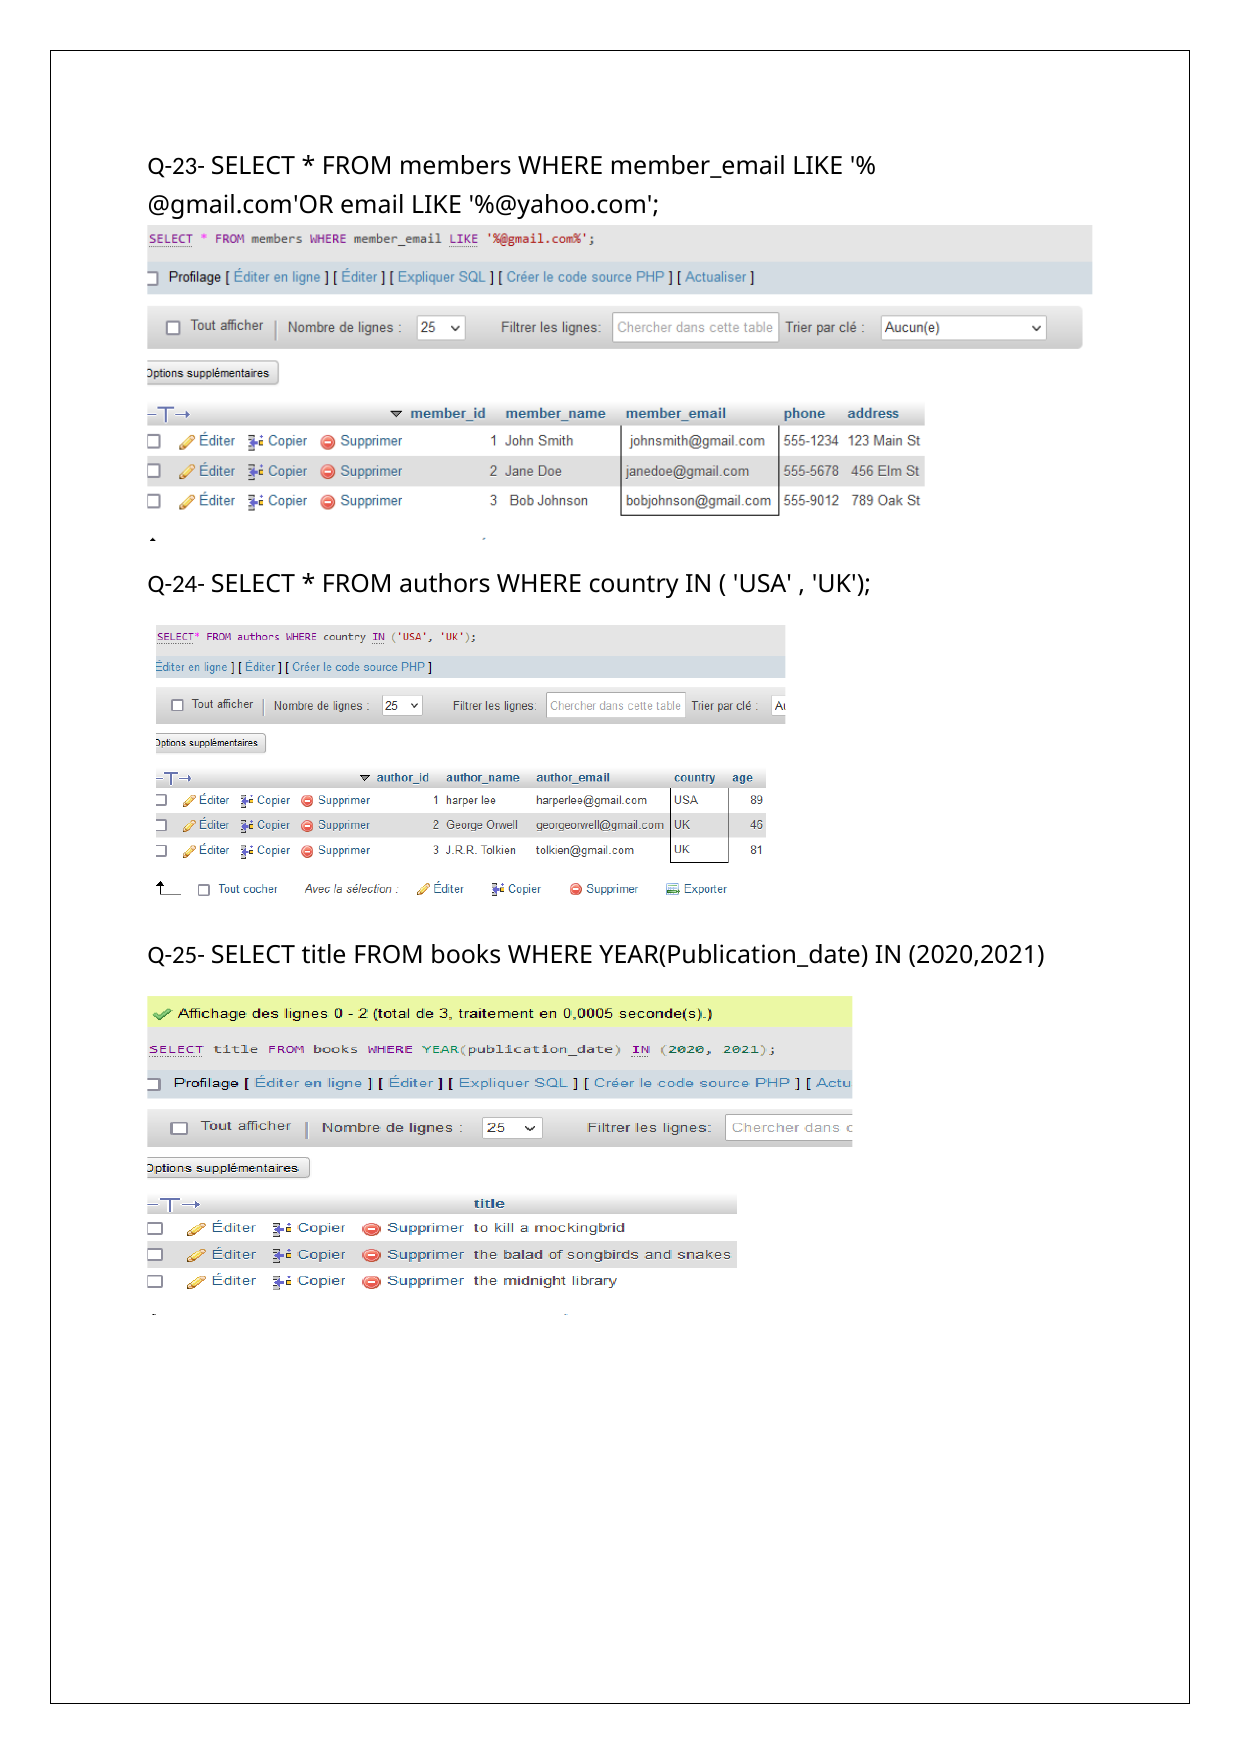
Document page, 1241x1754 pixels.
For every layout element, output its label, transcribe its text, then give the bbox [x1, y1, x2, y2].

picture [147, 225, 1093, 541]
picture [156, 625, 786, 909]
text Q-24- SELECT * FROM authors WHERE country IN ( 'USA' , 'UK'); [147, 565, 1093, 599]
text Q-25- SELECT title FROM books WHERE YEAR(Publication_date) IN (2020,2021) [147, 937, 1093, 971]
picture [147, 996, 853, 1315]
text Q-23- SELECT * FROM members WHERE member_email LIKE '% @gmail.com'OR email LIKE '%@yahoo.com'; [147, 147, 1093, 225]
